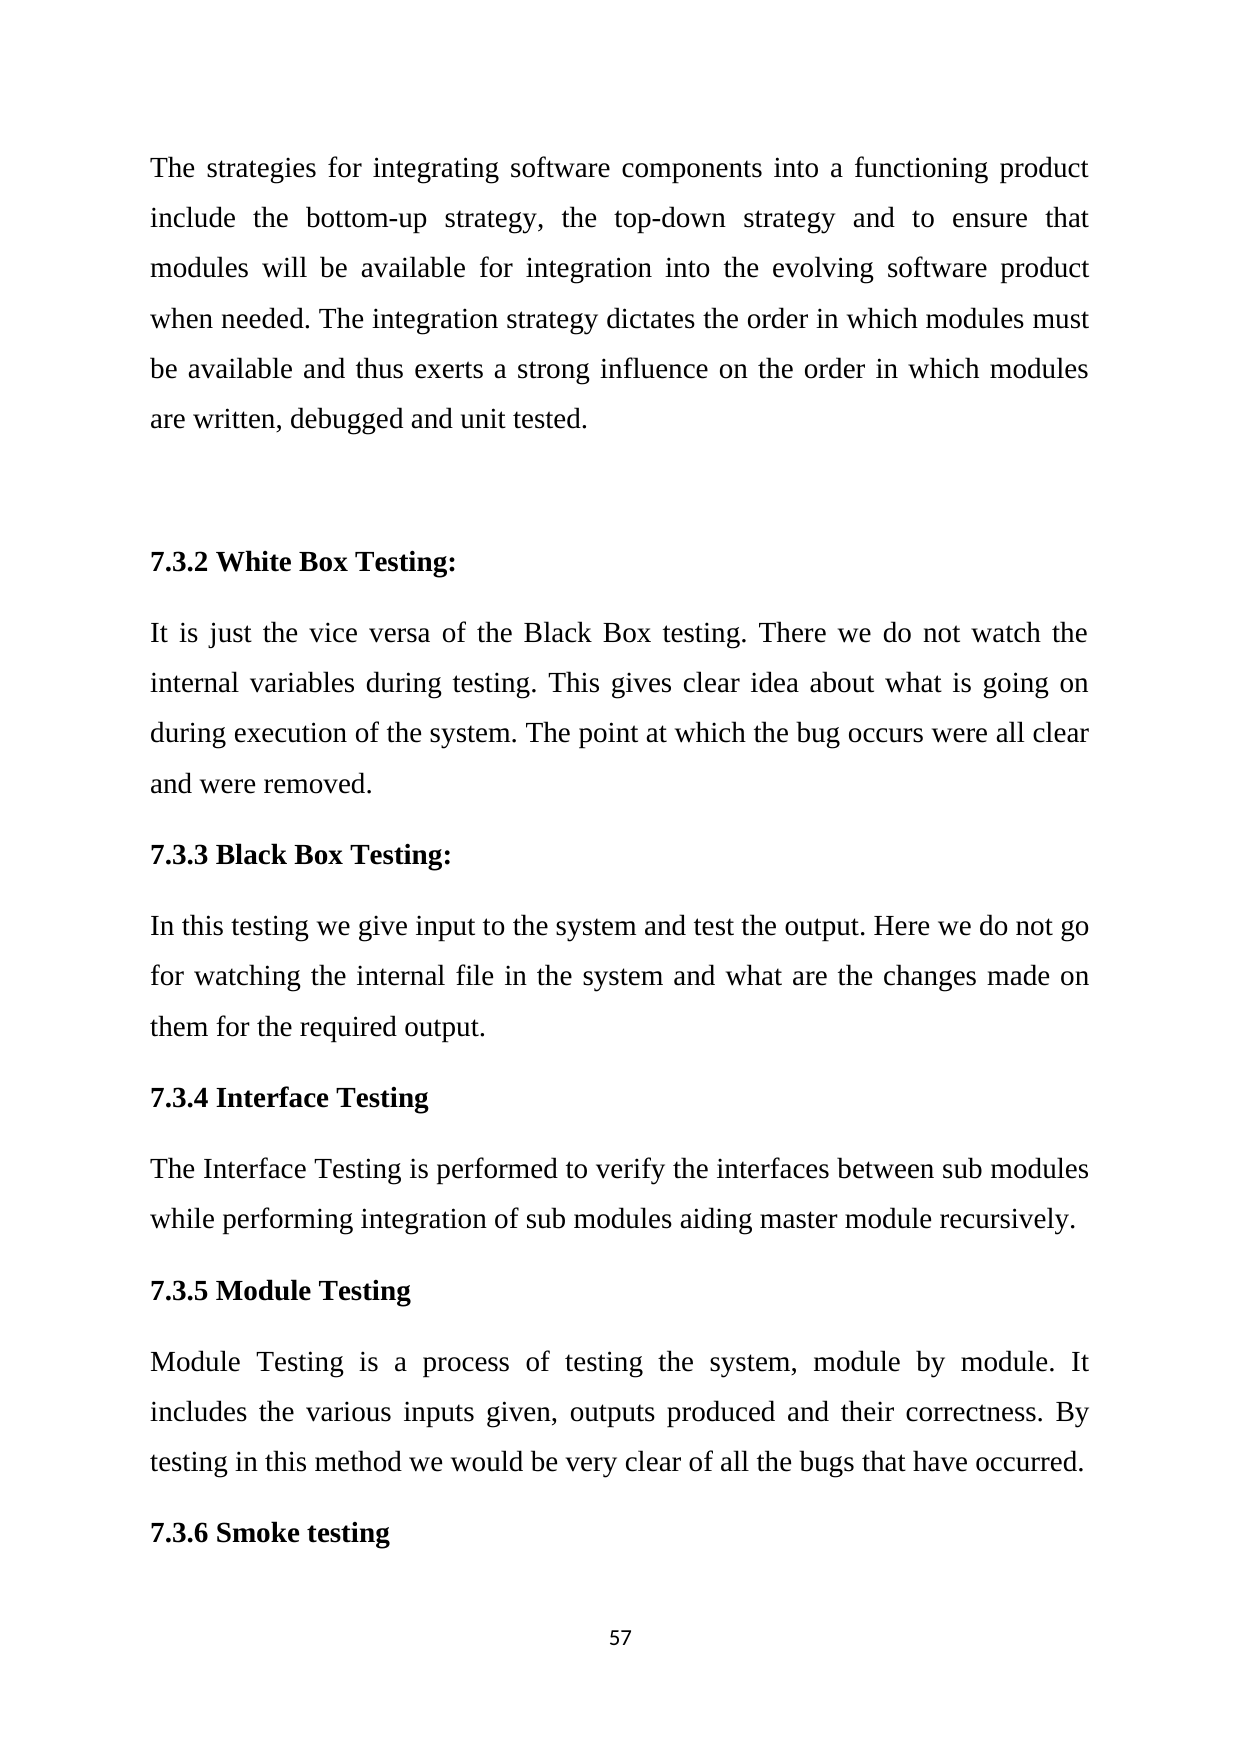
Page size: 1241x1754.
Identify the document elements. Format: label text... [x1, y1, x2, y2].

text 7.3.4 Interface Testing [150, 1080, 1090, 1113]
text The Interface Testing is performed to verify the interfaces between sub modules while performing integration of sub modules aiding master module recursively. [150, 1151, 1090, 1235]
text 7.3.6 Smoke testing [150, 1516, 1090, 1549]
text It is just the vice versa of the Black Box testing. There we do not watch the internal variables during testing. This gives clear idea about what is going on during execution of the system. The point at which the bug occurs were all clear and were removed. [150, 615, 1090, 799]
text In this testing we give input to the system and test the output. Here we do not go for watching the internal file in the system and what are the changes made on them for the required output. [150, 908, 1090, 1042]
text 7.3.5 Module Testing [150, 1273, 1090, 1306]
text 7.3.2 White Box Testing: [150, 544, 1090, 577]
text 7.3.3 Black Box Testing: [150, 837, 1090, 871]
text The strategies for integrating software components into a functioning product include the bottom-up strategy, the top-down strategy and to ensure that modules will be available for integration into the evolving software product when needed. The integration strategy dictates the order in which modules must be available and thus exerts a strong influence on the order in which modules are written, debugged and unit tested. [150, 150, 1090, 435]
text Module Testing is a process of testing the system, module by module. It includes the various inputs given, outputs produced and their correctness. By testing in this method we would be very clear of all the bugs that have occurred. [150, 1344, 1090, 1478]
